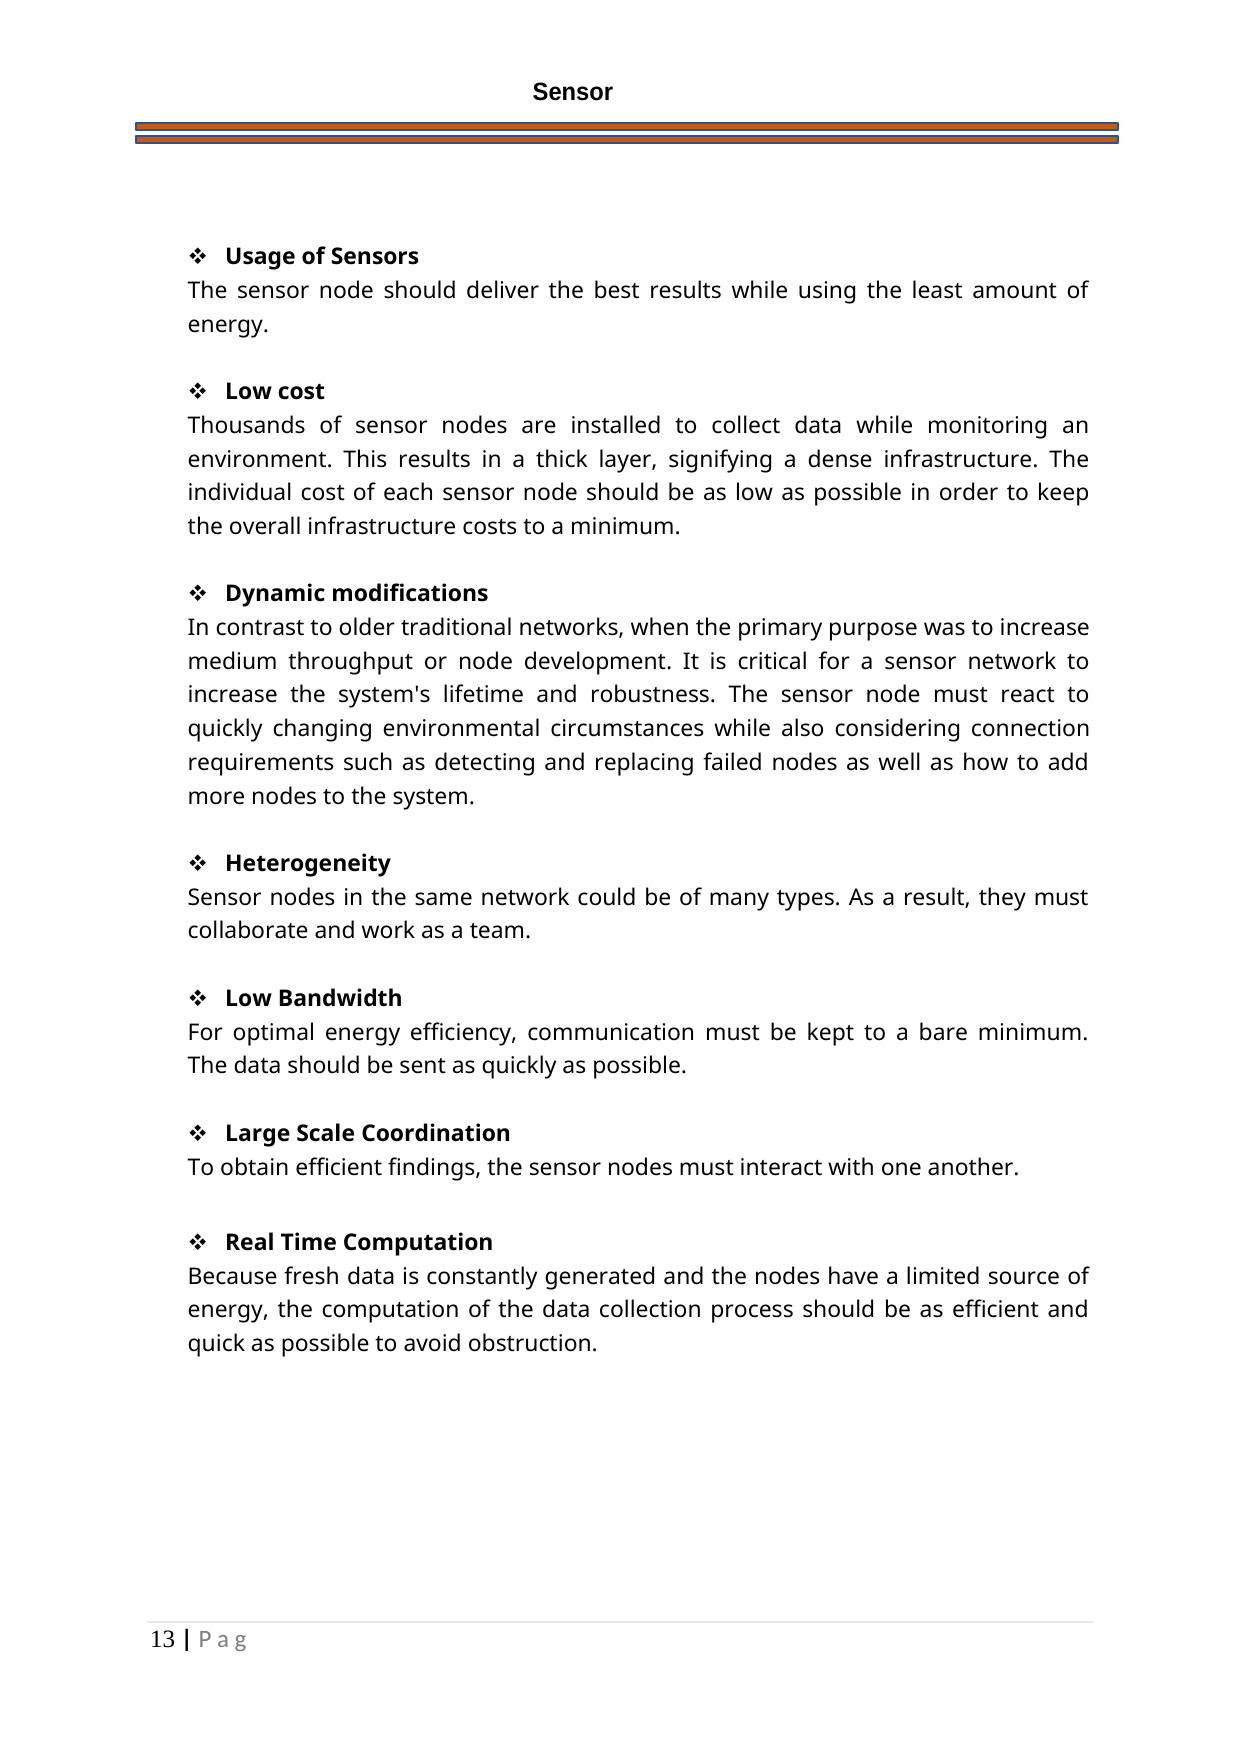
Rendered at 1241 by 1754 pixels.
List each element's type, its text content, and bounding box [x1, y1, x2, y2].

subtitle Usage of Sensors [187, 240, 1163, 271]
text Sensor nodes in the same network could be of many types. As a result, they must collaborate and work as a team. [187, 881, 1090, 946]
text To obtain efficient findings, the sensor nodes must interact with one another. [187, 1151, 1163, 1182]
text In contrast to older traditional networks, when the primary purpose was to increase medium throughput or node development. It is critical for a sensor network to increase the system's lifetime and robustness. The sensor node must react to quickly changing environmental circumstances while also considering connection requirements such as detecting and replacing failed nodes as well as how to add more nodes to the system. [187, 611, 1091, 811]
subtitle Low cost [187, 375, 1163, 406]
subtitle Heterogeneity [187, 847, 1163, 878]
subtitle Low Bandwidth [187, 982, 1163, 1013]
text Because fresh data is constantly generated and the nodes have a limited source of energy, the computation of the data collection process should be as efficient and quick as possible to avoid obstruction. [187, 1259, 1090, 1358]
text The sensor node should deliver the best results while using the least amount of energy. [187, 274, 1090, 339]
subtitle Real Time Computation [187, 1226, 1163, 1257]
text Thousands of sensor nodes are installed to collect data while monitoring an environment. This results in a thick layer, signifying a dense infrastructure. The individual cost of each sensor node should be as low as possible in order to keep the overall infrastructure costs to a minimum. [187, 409, 1090, 541]
subtitle Large Scale Coordination [187, 1117, 1163, 1148]
text For optimal energy efficiency, communication must be kept to a bare minimum. The data should be sent as quickly as possible. [187, 1016, 1090, 1081]
subtitle Dynamic modifications [187, 577, 1163, 608]
